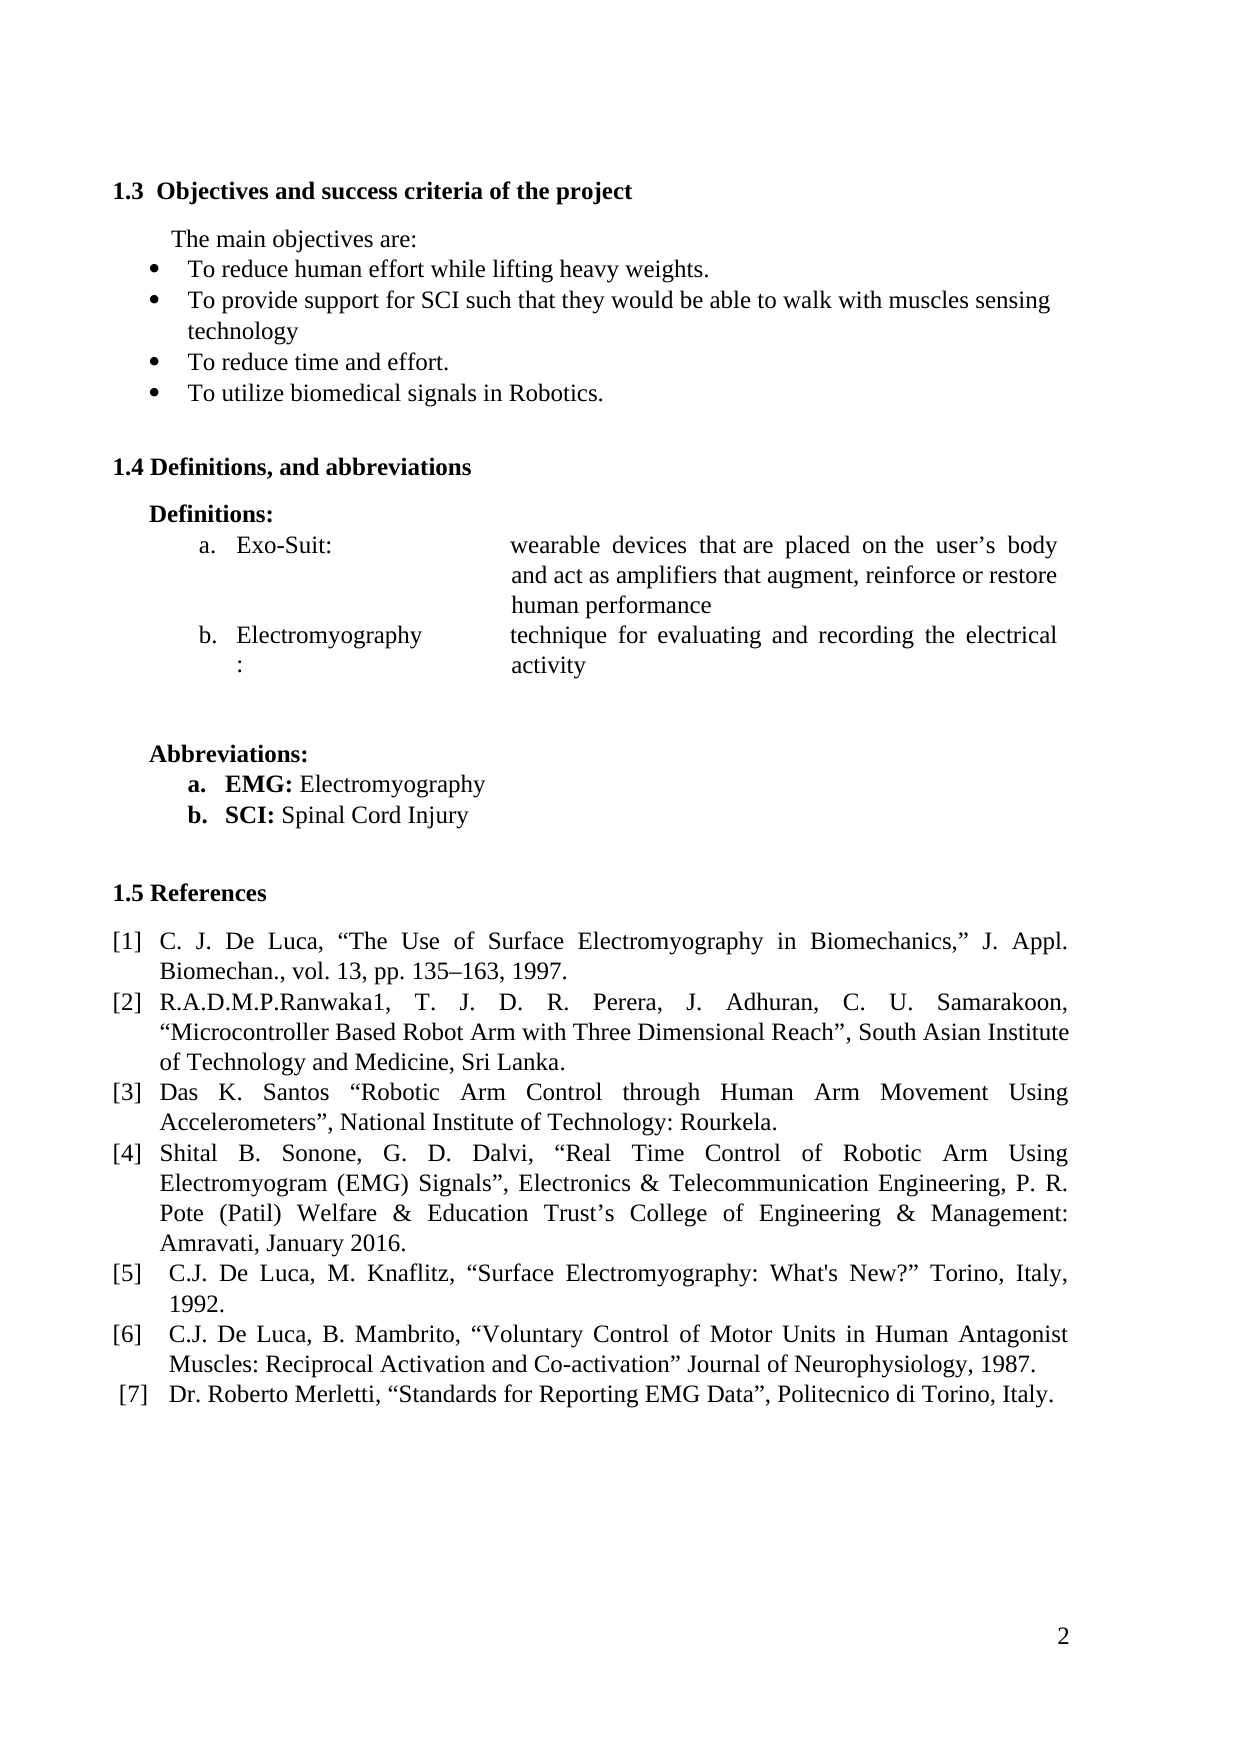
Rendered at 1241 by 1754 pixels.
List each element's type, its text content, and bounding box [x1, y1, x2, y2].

text [2] R.A.D.M.P.Ranwaka1, T. J. D. R. Perera, J. Adhuran, C. U. Samarakoon, “Microcontroller Based Robot Arm with Three Dimensional Reach”, South Asian Institute of Technology and Medicine, Sri Lanka. [112, 987, 1069, 1076]
list To provide support for SCI such that they would be able to walk with muscles sensing technology [150, 285, 1069, 345]
list EMG: Electromyography [187, 769, 1069, 798]
text [4] Shital B. Sonone, G. D. Dalvi, “Real Time Control of Robotic Arm Using Electromyogram (EMG) Signals”, Electronics & Telecommunication Engineering, P. R. Pote (Patil) Welfare & Education Trust’s College of Engineering & Management: Amravati, January 2016. [112, 1138, 1069, 1257]
list Definitions, and abbreviations [112, 452, 1069, 481]
list References [112, 878, 1069, 907]
table_cell Electromyography: [150, 621, 440, 708]
text Definitions: [149, 499, 1069, 528]
list To utilize biomedical signals in Robotics. [150, 378, 1069, 407]
text The main objectives are: [171, 224, 1069, 253]
text [3] Das K. Santos “Robotic Arm Control through Human Arm Movement Using Accelerometers”, National Institute of Technology: Rourkela. [112, 1077, 1069, 1136]
text Abbreviations: [149, 739, 1069, 768]
list To reduce human effort while lifting heavy weights. [150, 254, 1069, 283]
table_header wearable devices that are placed on the user’s body and act as amplifiers that augment, reinforce or restore human performance [440, 530, 1069, 621]
list To reduce time and effort. [150, 347, 1069, 376]
table_cell technique for evaluating and recording the electrical activity [440, 621, 1069, 708]
list Objectives and success criteria of the project [112, 176, 1069, 205]
text [6] C.J. De Luca, B. Mambrito, “Voluntary Control of Motor Units in Human Antagonist Muscles: Reciprocal Activation and Co-activation” Journal of Neurophysiology, 1987. [112, 1319, 1069, 1378]
text [5] C.J. De Luca, M. Knaflitz, “Surface Electromyography: What's New?” Torino, Italy, 1992. [112, 1258, 1069, 1317]
table_header Exo-Suit: [150, 530, 440, 621]
text [1] C. J. De Luca, “The Use of Surface Electromyography in Biomechanics,” J. Appl. Biomechan., vol. 13, pp. 135–163, 1997. [112, 926, 1069, 985]
text [7] Dr. Roberto Merletti, “Standards for Reporting EMG Data”, Politecnico di Torino, Italy. [112, 1379, 1069, 1408]
list SCI: Spinal Cord Injury [187, 800, 1069, 829]
